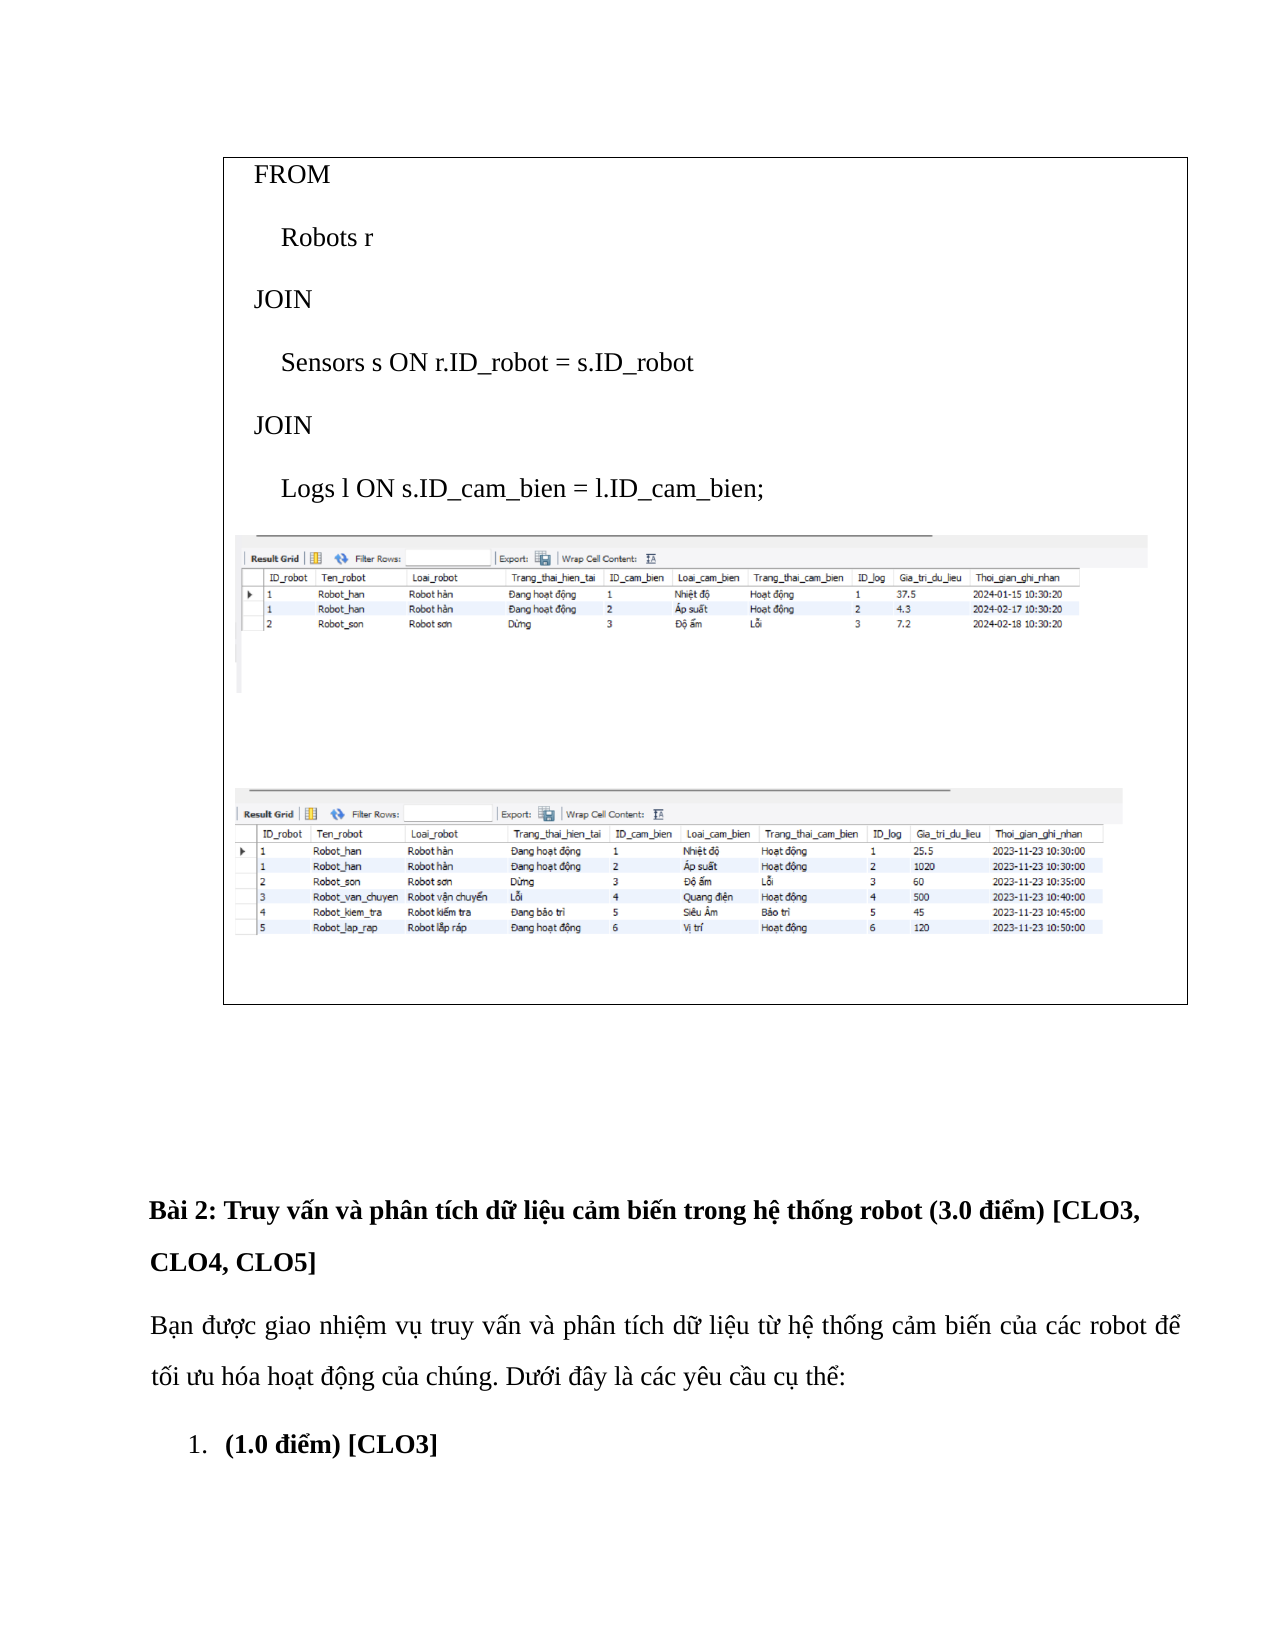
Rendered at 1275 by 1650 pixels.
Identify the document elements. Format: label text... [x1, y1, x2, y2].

text Bạn được giao nhiệm vụ truy vấn và phân tích dữ liệu từ hệ thống cảm biến của các robot để tối ưu hóa hoạt động của chúng. Dưới đây là các yêu cầu cụ thể: [150, 1309, 1183, 1391]
text Bài 2: Truy vấn và phân tích dữ liệu cảm biến trong hệ thống robot (3.0 điểm) [CLO3, CLO4, CLO5] [148, 1194, 1188, 1278]
list (1.0 điểm) [CLO3] [187, 1429, 1188, 1460]
picture [235, 535, 1148, 693]
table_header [224, 158, 1187, 1004]
picture [235, 788, 1123, 972]
